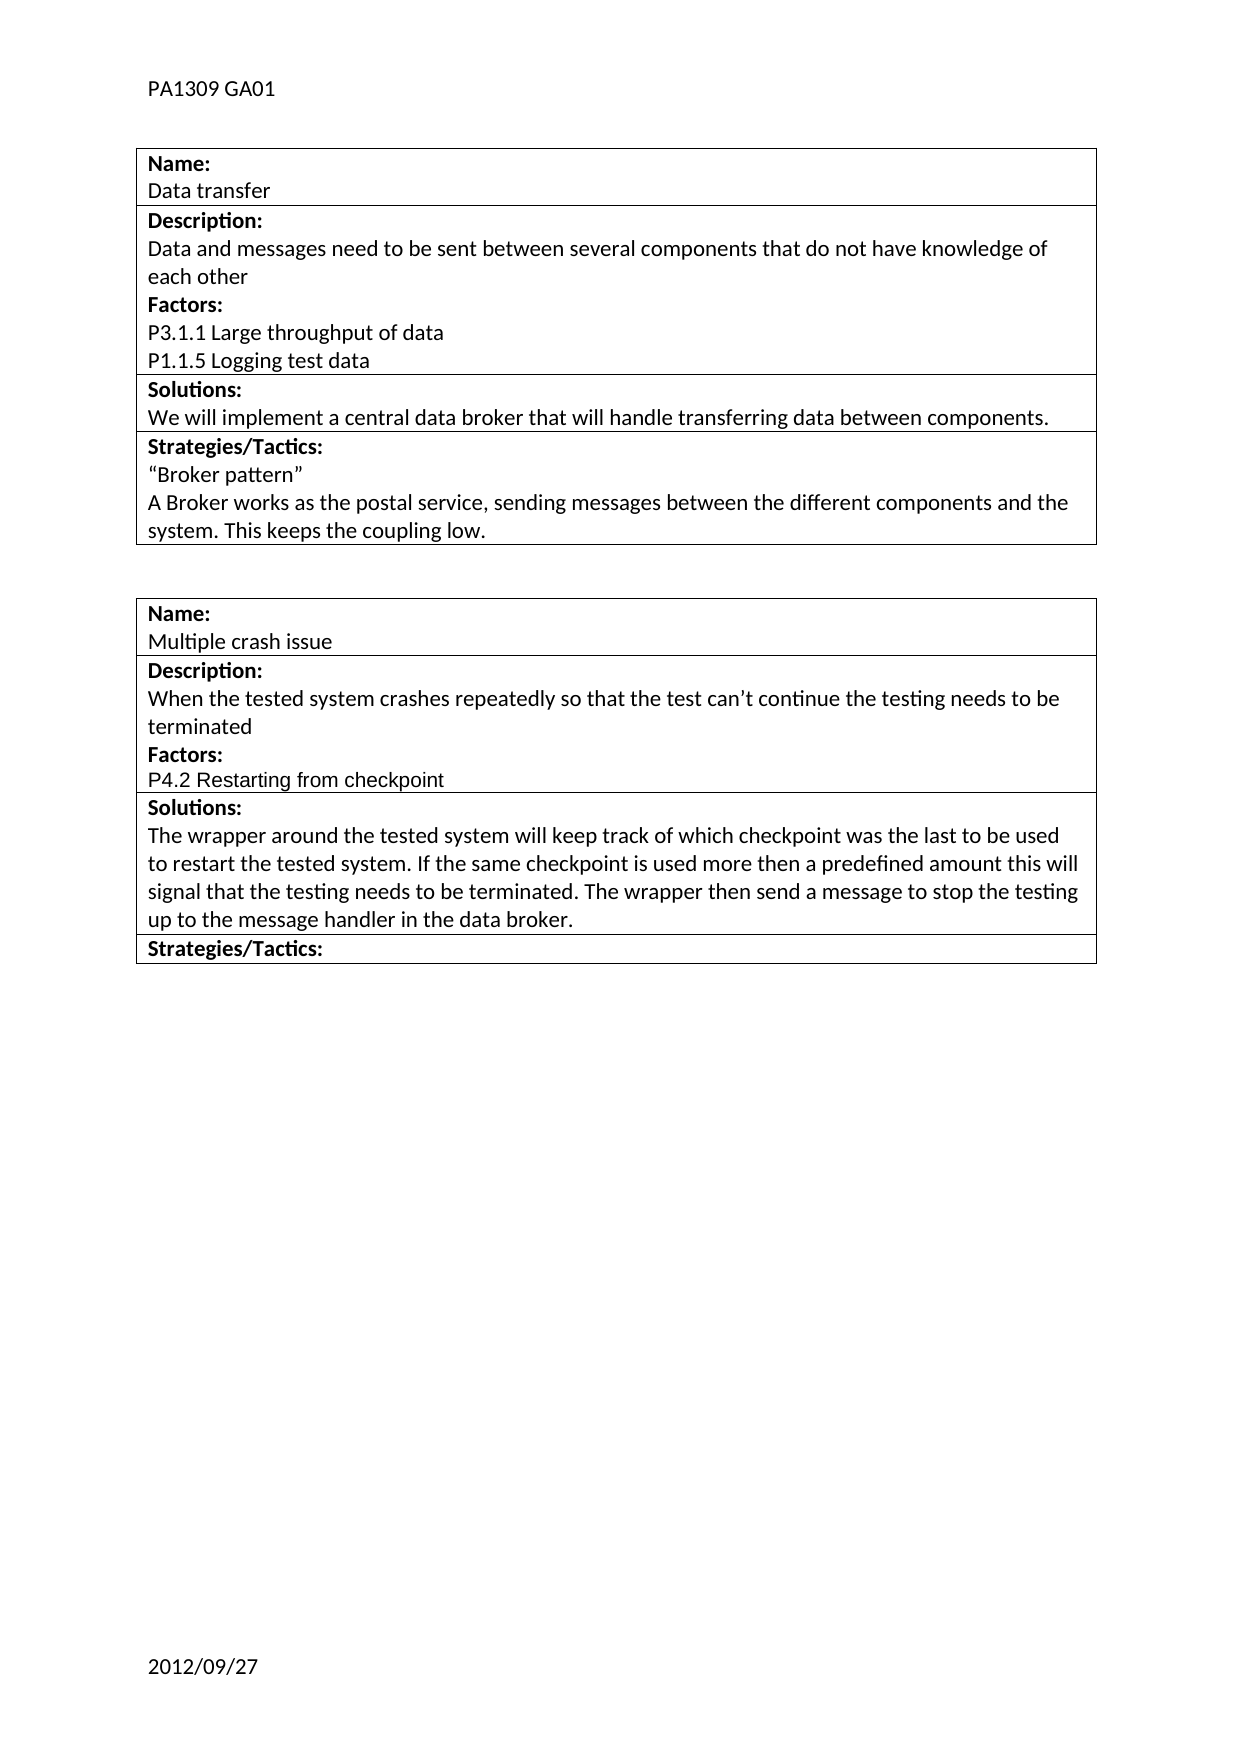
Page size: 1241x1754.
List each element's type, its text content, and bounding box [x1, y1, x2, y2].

table_cell Solutions: The wrapper around the tested system will keep track of which checkpoint was the last to be used to restart the tested system. If the same checkpoint is used more then a predefined amount this will signal that the testing needs to be terminated. The wrapper then send a message to stop the testing up to the message handler in the data broker. [137, 793, 1096, 933]
table_header Name: Data transfer [137, 149, 1096, 205]
table_header Name: Multiple crash issue [137, 599, 1096, 655]
table_cell Description: When the tested system crashes repeatedly so that the test can’t continue the testing needs to be terminated Factors: P4.2 Restarting from checkpoint [137, 656, 1096, 792]
table_cell Description: Data and messages need to be sent between several components that do not have knowledge of each other Factors: P3.1.1 Large throughput of data P1.1.5 Logging test data [137, 206, 1096, 374]
table_cell Strategies/Tactics: “Broker pattern” A Broker works as the postal service, sending messages between the different components and the system. This keeps the coupling low. [137, 432, 1096, 544]
table_cell Strategies/Tactics: [137, 935, 1096, 962]
table_cell Solutions: We will implement a central data broker that will handle transferring data between components. [137, 375, 1096, 431]
